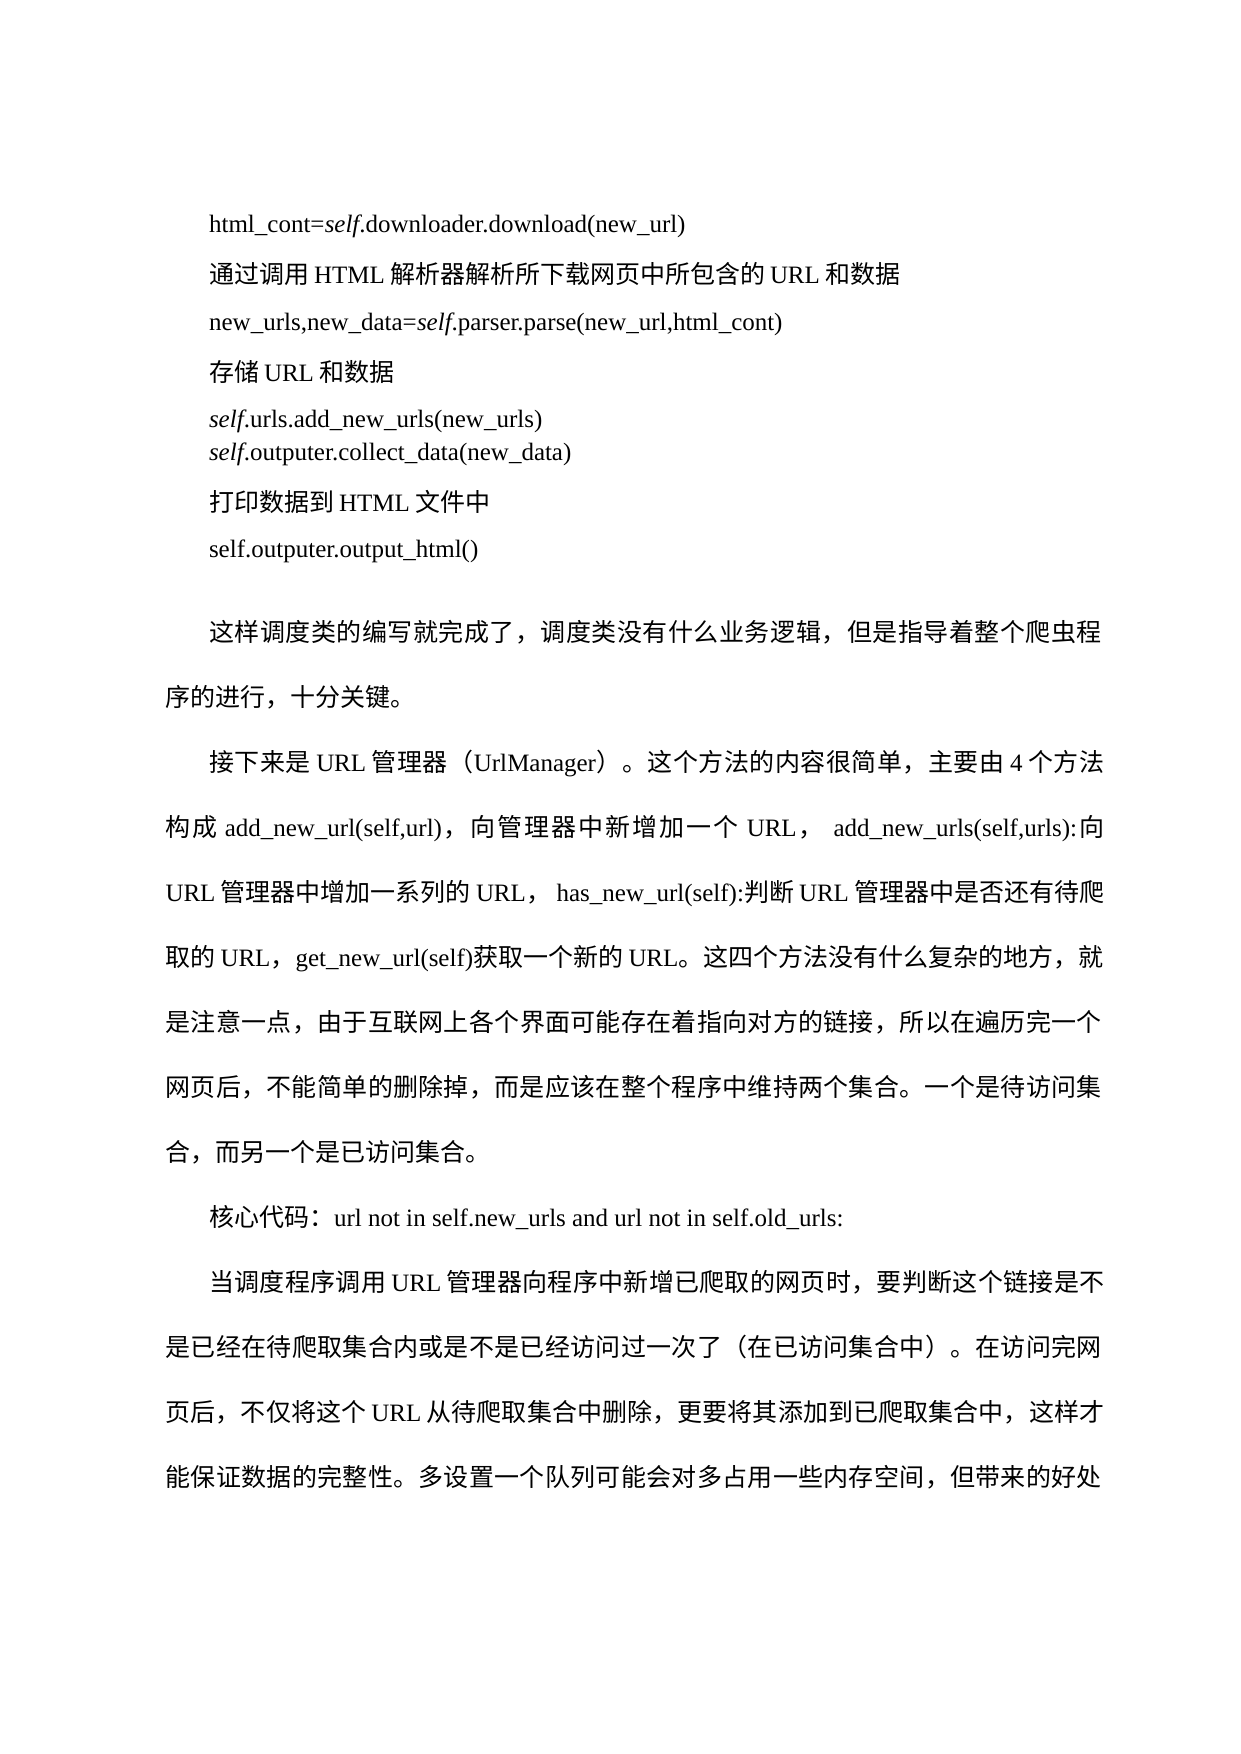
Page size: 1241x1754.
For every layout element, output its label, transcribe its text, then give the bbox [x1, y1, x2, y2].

text self.outputer.output_html() [165, 533, 1104, 565]
text html_cont=self.downloader.download(new_url) [165, 208, 1104, 240]
text 核心代码：url not in self.new_urls and url not in self.old_urls: [165, 1183, 1104, 1248]
text 打印数据到HTML文件中 [165, 468, 1104, 533]
text 通过调用HTML解析器解析所下载网页中所包含的URL和数据 [165, 240, 1104, 305]
text 接下来是URL管理器（UrlManager）。这个方法的内容很简单，主要由4个方法构成add_new_url(self,url)，向管理器中新增加一个URL， add_new_urls(self,urls):向URL管理器中增加一系列的URL， has_new_url(self):判断URL管理器中是否还有待爬取的URL，get_new_url(self)获取一个新的URL。这四个方法没有什么复杂的地方，就是注意一点，由于互联网上各个界面可能存在着指向对方的链接，所以在遍历完一个网页后，不能简单的删除掉，而是应该在整个程序中维持两个集合。一个是待访问集合，而另一个是已访问集合。 [165, 728, 1104, 1183]
text self.urls.add_new_urls(new_urls) [165, 403, 1104, 435]
text self.outputer.collect_data(new_data) [165, 435, 1104, 468]
text new_urls,new_data=self.parser.parse(new_url,html_cont) [165, 305, 1104, 338]
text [165, 1248, 1104, 1508]
text 存储URL和数据 [165, 338, 1104, 403]
text 这样调度类的编写就完成了，调度类没有什么业务逻辑，但是指导着整个爬虫程序的进行，十分关键。 [165, 598, 1104, 728]
